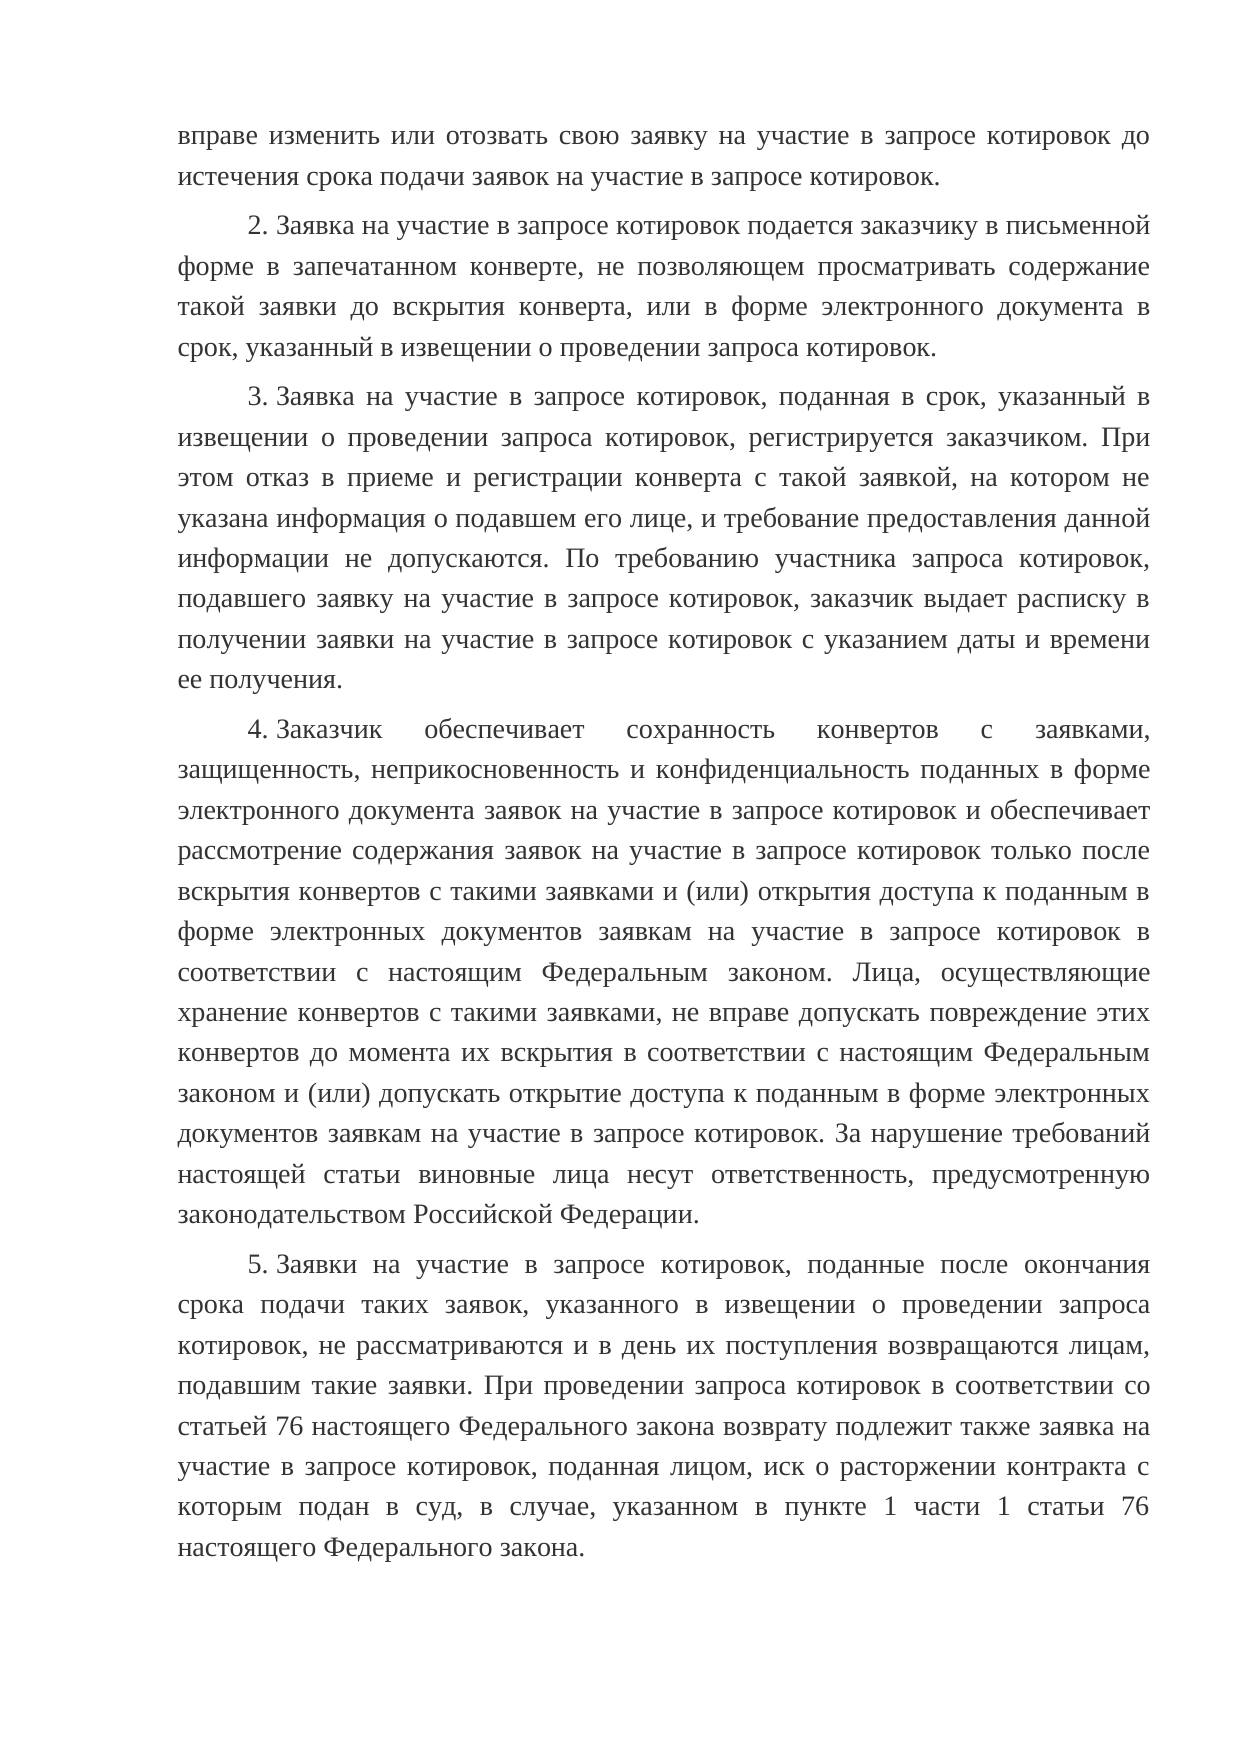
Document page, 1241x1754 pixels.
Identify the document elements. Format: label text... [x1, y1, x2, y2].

text 3. Заявка на участие в запросе котировок, поданная в срок, указанный в извещении о проведении запроса котировок, регистрируется заказчиком. При этом отказ в приеме и регистрации конверта с такой заявкой, на котором не указана информация о подавшем его лице, и требование предоставления данной информации не допускаются. По требованию участника запроса котировок, подавшего заявку на участие в запросе котировок, заказчик выдает расписку в получении заявки на участие в запросе котировок с указанием даты и времени ее получения. [177, 379, 1152, 695]
text 5. Заявки на участие в запросе котировок, поданные после окончания срока подачи таких заявок, указанного в извещении о проведении запроса котировок, не рассматриваются и в день их поступления возвращаются лицам, подавшим такие заявки. При проведении запроса котировок в соответствии со статьей 76 настоящего Федерального закона возврату подлежит также заявка на участие в запросе котировок, поданная лицом, иск о расторжении контракта с которым подан в суд, в случае, указанном в пункте 1 части 1 статьи 76 настоящего Федерального закона. [177, 1247, 1152, 1562]
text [177, 118, 1152, 191]
text 2. Заявка на участие в запросе котировок подается заказчику в письменной форме в запечатанном конверте, не позволяющем просматривать содержание такой заявки до вскрытия конверта, или в форме электронного документа в срок, указанный в извещении о проведении запроса котировок. [177, 208, 1152, 362]
text 4. Заказчик обеспечивает сохранность конвертов с заявками, защищенность, неприкосновенность и конфиденциальность поданных в форме электронного документа заявок на участие в запросе котировок и обеспечивает рассмотрение содержания заявок на участие в запросе котировок только после вскрытия конвертов с такими заявками и (или) открытия доступа к поданным в форме электронных документов заявкам на участие в запросе котировок в соответствии с настоящим Федеральным законом. Лица, осуществляющие хранение конвертов с такими заявками, не вправе допускать повреждение этих конвертов до момента их вскрытия в соответствии с настоящим Федеральным законом и (или) допускать открытие доступа к поданным в форме электронных документов заявкам на участие в запросе котировок. За нарушение требований настоящей статьи виновные лица несут ответственность, предусмотренную законодательством Российской Федерации. [177, 712, 1152, 1229]
